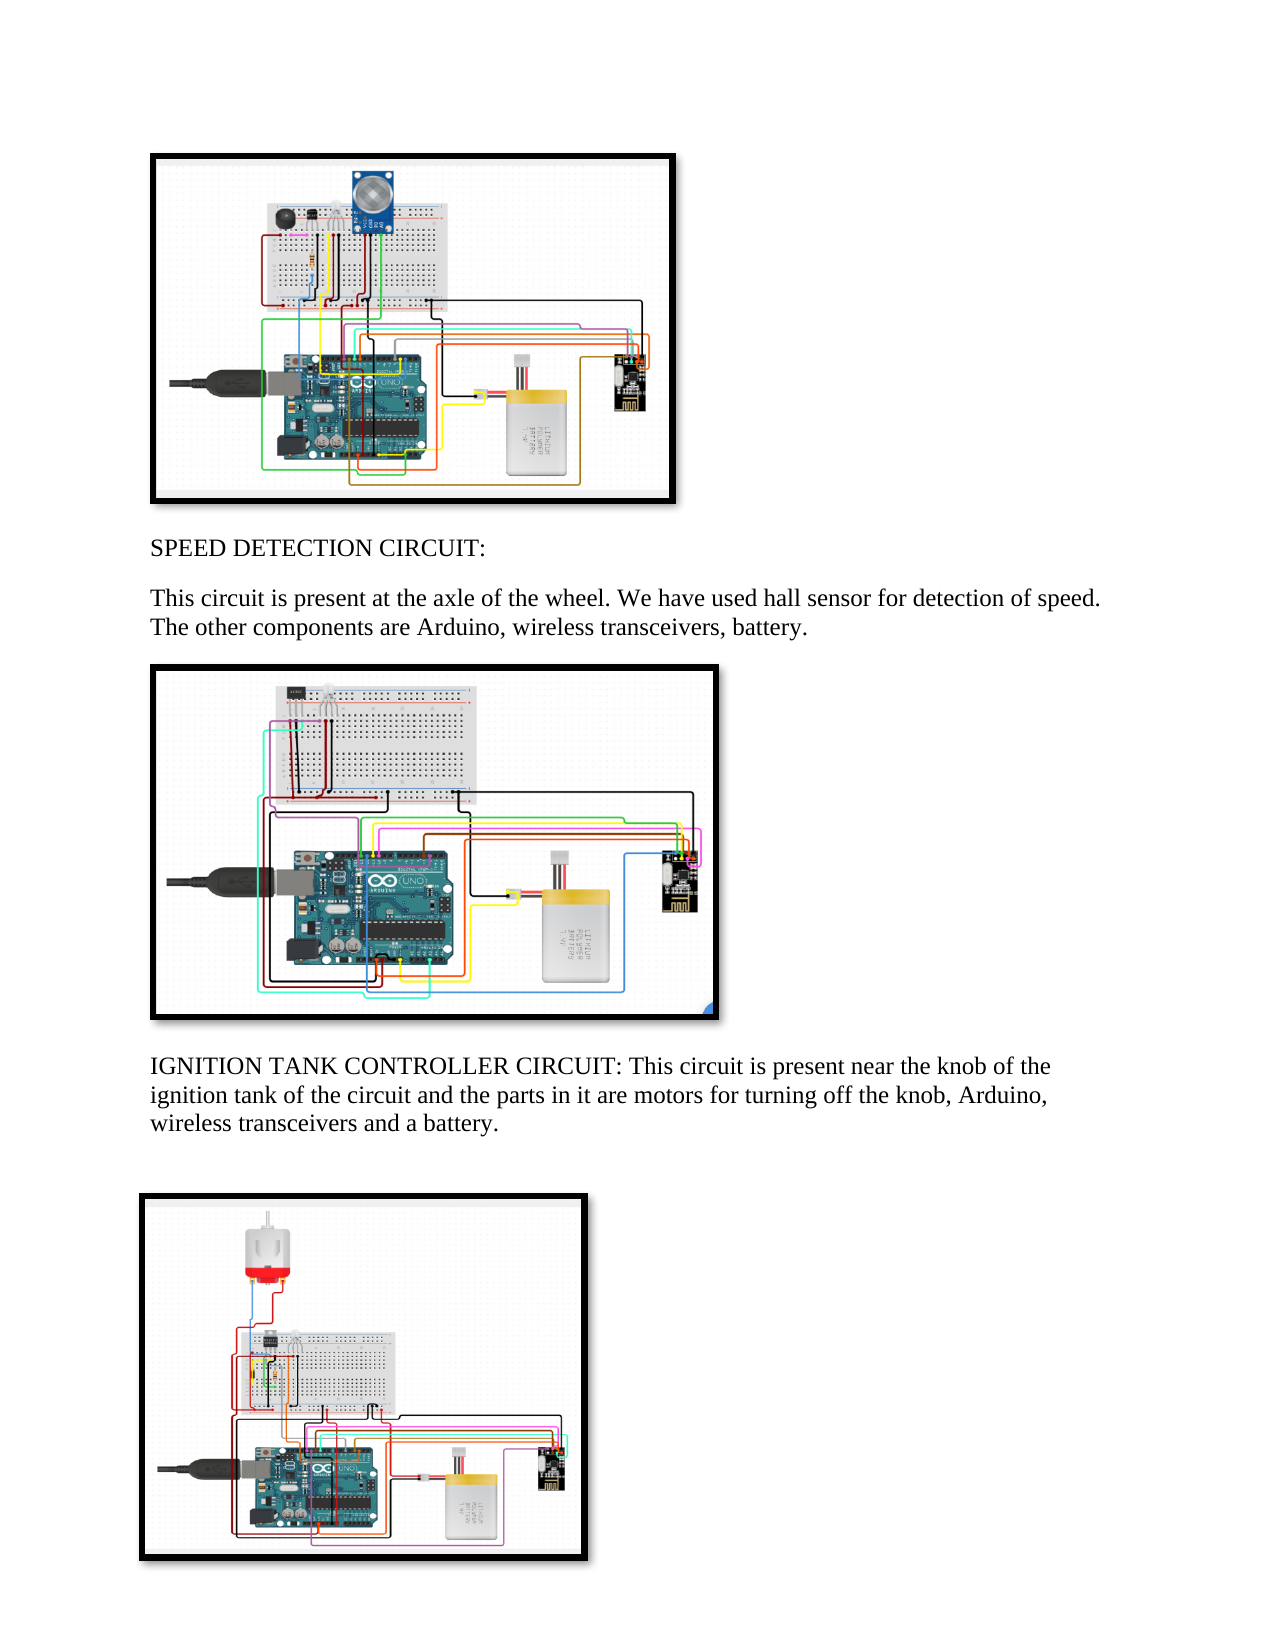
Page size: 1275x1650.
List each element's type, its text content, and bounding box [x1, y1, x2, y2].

text This circuit is present at the axle of the wheel. We have used hall sensor for detection of speed. The other components are Arduino, wireless transceivers, battery. [150, 583, 1125, 641]
picture [145, 1199, 581, 1554]
text SPEED DETECTION CIRCUIT: [150, 533, 1125, 562]
picture [156, 671, 713, 1014]
text IGNITION TANK CONTROLLER CIRCUIT: This circuit is present near the knob of the ignition tank of the circuit and the parts in it are motors for turning off the knob, Arduino, wireless transceivers and a battery. [150, 1051, 1125, 1137]
picture [156, 159, 669, 498]
